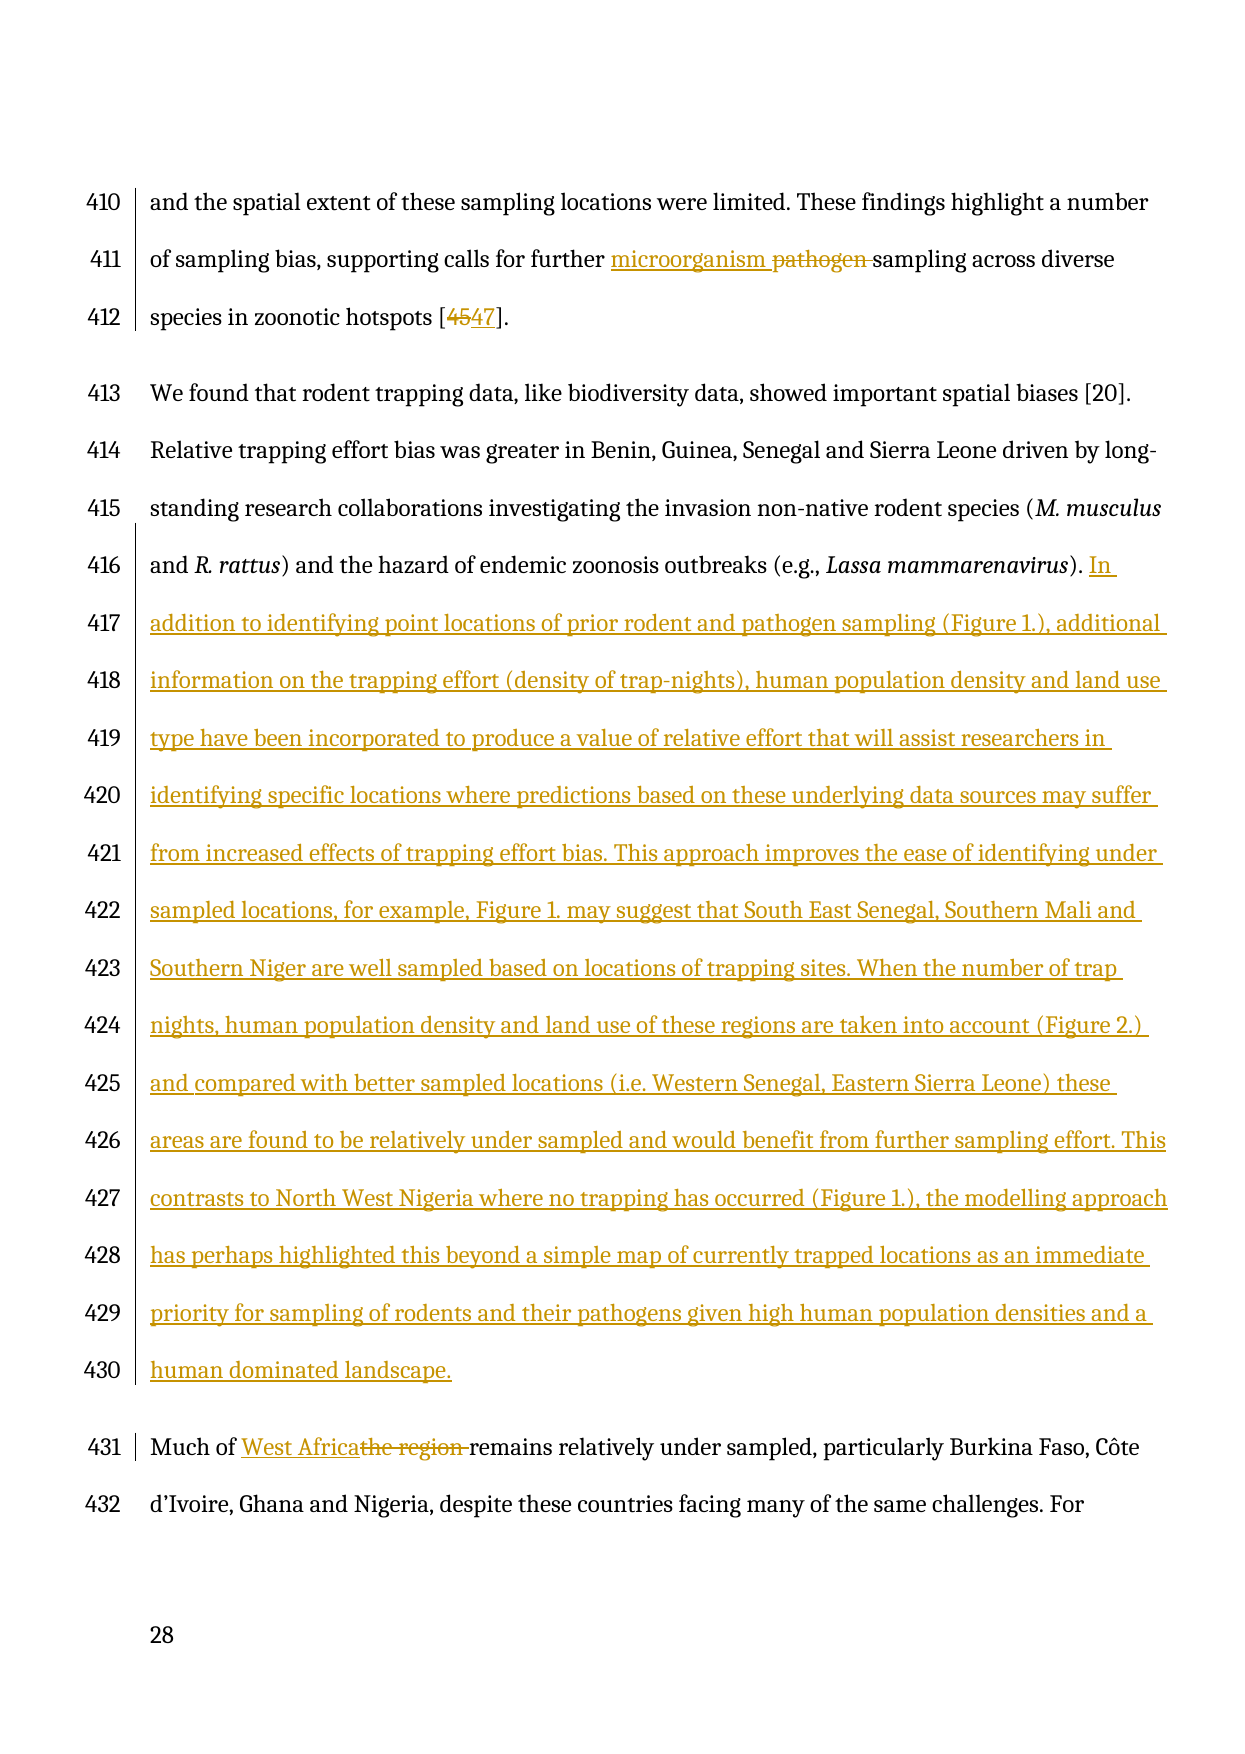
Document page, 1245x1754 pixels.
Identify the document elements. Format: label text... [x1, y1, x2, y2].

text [150, 187, 1170, 331]
text We found that rodent trapping data, like biodiversity data, showed important spatial biases [20]. Relative trapping effort bias was greater in Benin, Guinea, Senegal and Sierra Leone driven by long-standing research collaborations investigating the invasion non-native rodent species (M. musculus and R. rattus) and the hazard of endemic zoonosis outbreaks (e.g., Lassa mammarenavirus). [150, 379, 1170, 1385]
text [150, 1432, 1170, 1519]
